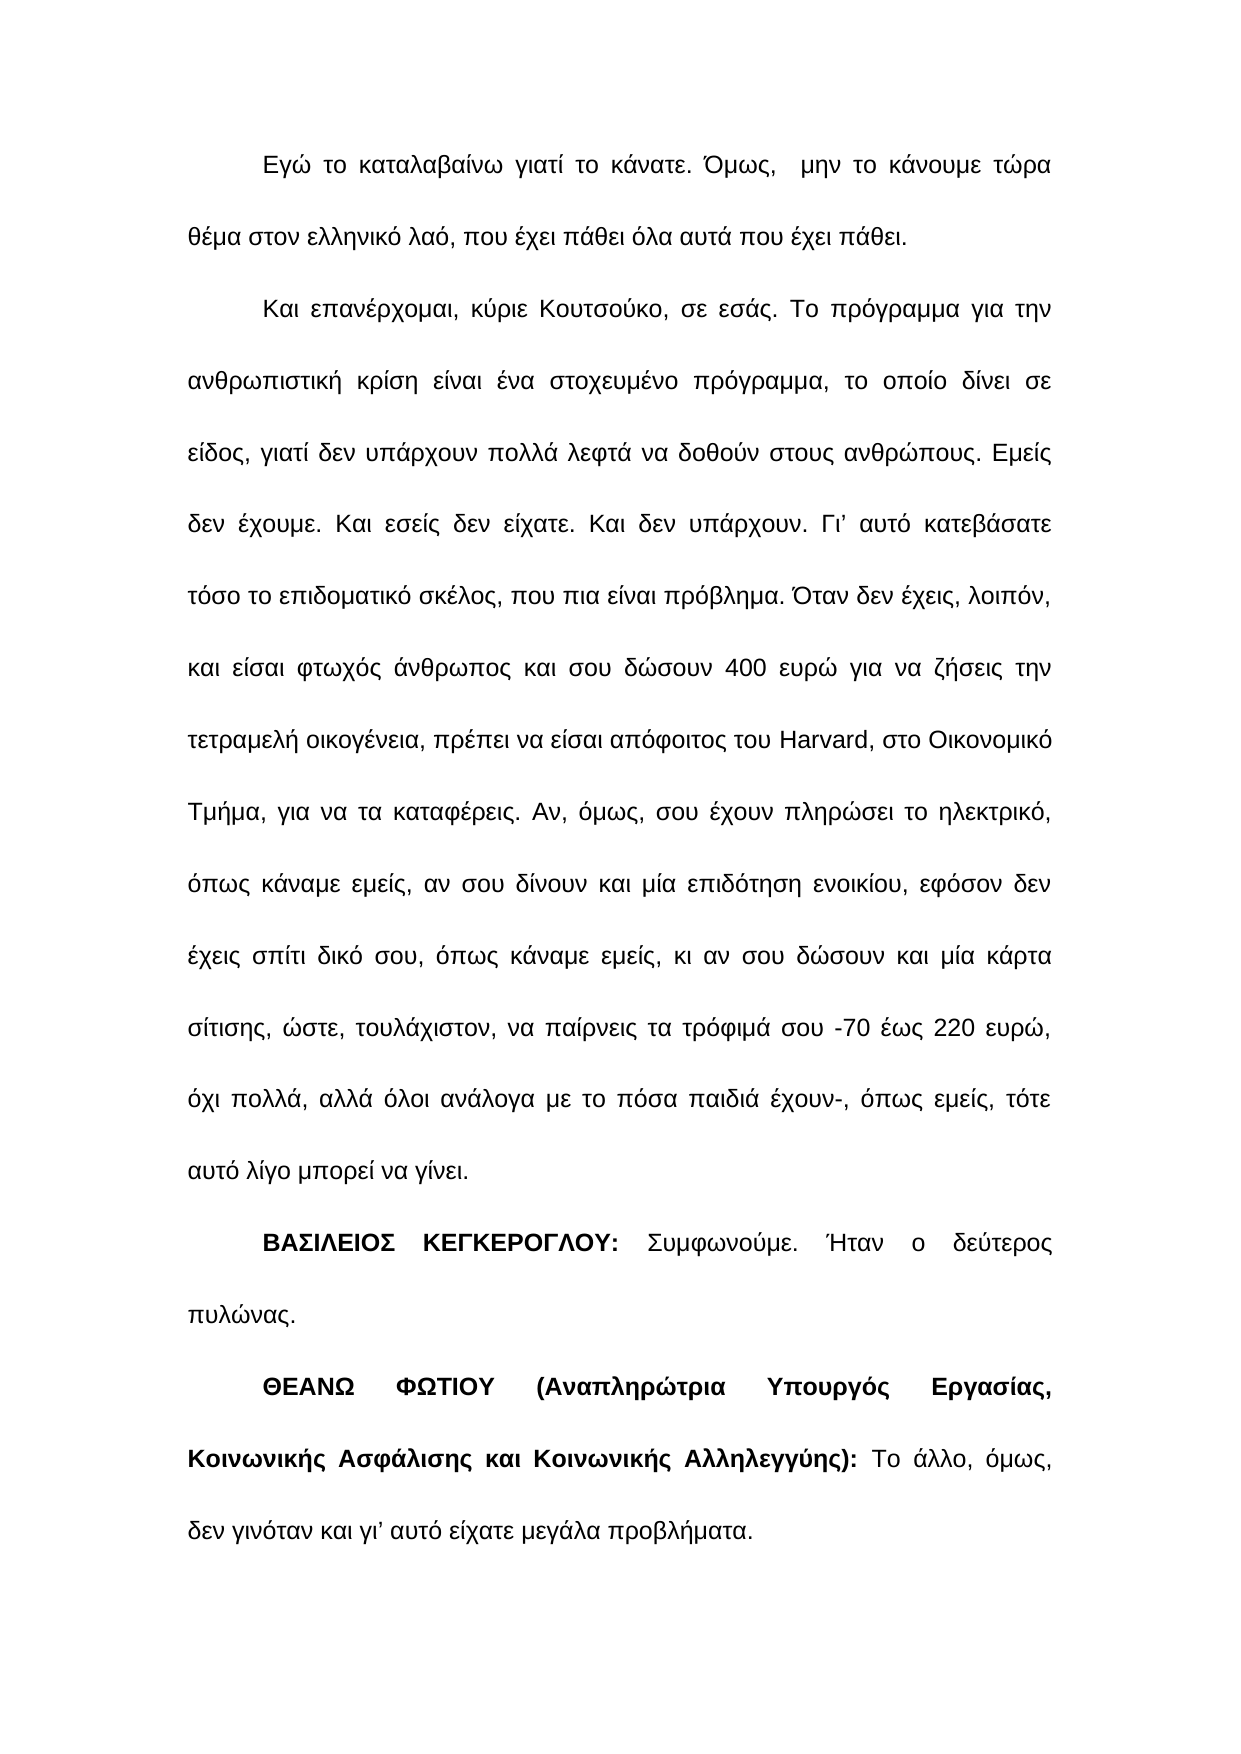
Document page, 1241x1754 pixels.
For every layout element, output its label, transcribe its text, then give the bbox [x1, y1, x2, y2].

text Εγώ το καταλαβαίνω γιατί το κάνατε. Όμως, μην το κάνουμε τώρα θέμα στον ελληνικό λαό, που έχει πάθει όλα αυτά που έχει πάθει. [187, 150, 1053, 251]
text ΘΕΑΝΩ ΦΩΤΙΟΥ (Αναπληρώτρια Υπουργός Εργασίας, Κοινωνικής Ασφάλισης και Κοινωνικής Αλληλεγγύης): Το άλλο, όμως, δεν γινόταν και γι’ αυτό είχατε μεγάλα προβλήματα. [187, 1372, 1053, 1544]
text ΒΑΣΙΛΕΙΟΣ ΚΕΓΚΕΡΟΓΛΟΥ: Συμφωνούμε. Ήταν ο δεύτερος πυλώνας. [187, 1228, 1053, 1329]
text Και επανέρχομαι, κύριε Κουτσούκο, σε εσάς. Το πρόγραμμα για την ανθρωπιστική κρίση είναι ένα στοχευμένο πρόγραμμα, το οποίο δίνει σε είδος, γιατί δεν υπάρχουν πολλά λεφτά να δοθούν στους ανθρώπους. Εμείς δεν έχουμε. Και εσείς δεν είχατε. Και δεν υπάρχουν. Γι’ αυτό κατεβάσατε τόσο το επιδοματικό σκέλος, που πια είναι πρόβλημα. Όταν δεν έχεις, λοιπόν, και είσαι φτωχός άνθρωπος και σου δώσουν 400 ευρώ για να ζήσεις την τετραμελή οικογένεια, πρέπει να είσαι απόφοιτος του Harvard, στο Οικονομικό Τμήμα, για να τα καταφέρεις. Αν, όμως, σου έχουν πληρώσει το ηλεκτρικό, όπως κάναμε εμείς, αν σου δίνουν και μία επιδότηση ενοικίου, εφόσον δεν έχεις σπίτι δικό σου, όπως κάναμε εμείς, κι αν σου δώσουν και μία κάρτα σίτισης, ώστε, τουλάχιστον, να παίρνεις τα τρόφιμά σου -70 έως 220 ευρώ, όχι πολλά, αλλά όλοι ανάλογα με το πόσα παιδιά έχουν-, όπως εμείς, τότε αυτό λίγο μπορεί να γίνει. [187, 294, 1053, 1185]
